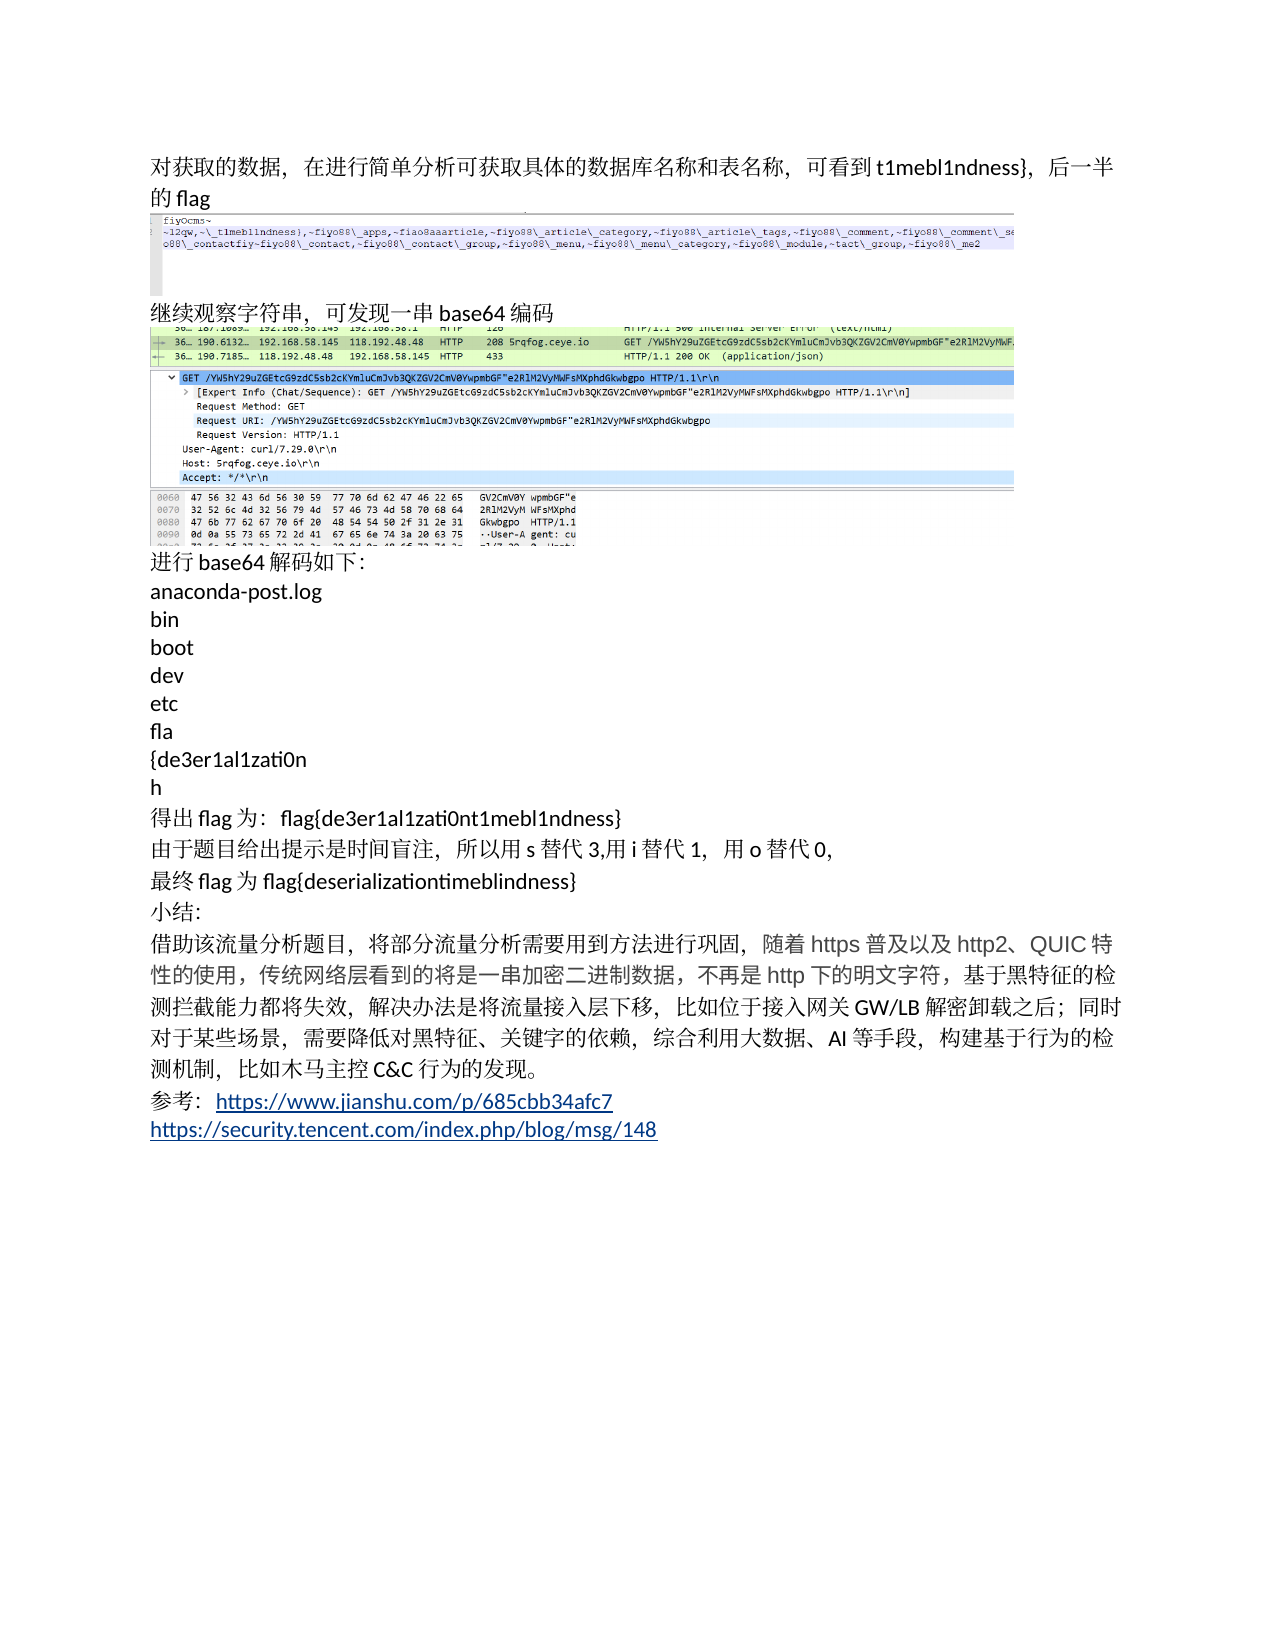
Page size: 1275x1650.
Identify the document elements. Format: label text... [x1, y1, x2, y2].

text 小结： [150, 895, 1125, 927]
text 最终flag为flag{deserializationtimeblindness} [150, 864, 1125, 895]
text https://security.tencent.com/index.php/blog/msg/148 [150, 1116, 1125, 1143]
text h [150, 773, 1125, 801]
text 继续观察字符串，可发现一串base64编码 [150, 296, 1125, 327]
text 参考：https://www.jianshu.com/p/685cbb34afc7 [150, 1084, 1125, 1116]
text bin [150, 605, 1125, 633]
text 由于题目给出提示是时间盲注，所以用s替代3,用i替代1，用o替代0， [150, 832, 1125, 864]
text boot [150, 633, 1125, 661]
text anaconda-post.log [150, 577, 1125, 605]
text 得出flag为：flag{de3er1al1zati0nt1mebl1ndness} [150, 801, 1125, 832]
picture [150, 212, 1014, 296]
text dev [150, 661, 1125, 689]
text etc [150, 689, 1125, 717]
text 进行base64解码如下： [150, 545, 1125, 577]
text 对获取的数据，在进行简单分析可获取具体的数据库名称和表名称，可看到t1mebl1ndness}，后一半的flag [150, 150, 1125, 213]
text fla [150, 717, 1125, 745]
text {de3er1al1zati0n [150, 745, 1125, 773]
picture [150, 327, 1014, 546]
text 借助该流量分析题目，将部分流量分析需要用到方法进行巩固，随着https普及以及http2、QUIC特性的使用，传统网络层看到的将是一串加密二进制数据，不再是http下的明文字符，基于黑特征的检测拦截能力都将失效，解决办法是将流量接入层下移，比如位于接入网关GW/LB解密卸载之后；同时对于某些场景，需要降低对黑特征、关键字的依赖，综合利用大数据、AI等手段，构建基于行为的检测机制，比如木马主控C&C行为的发现。 [150, 927, 1125, 1084]
